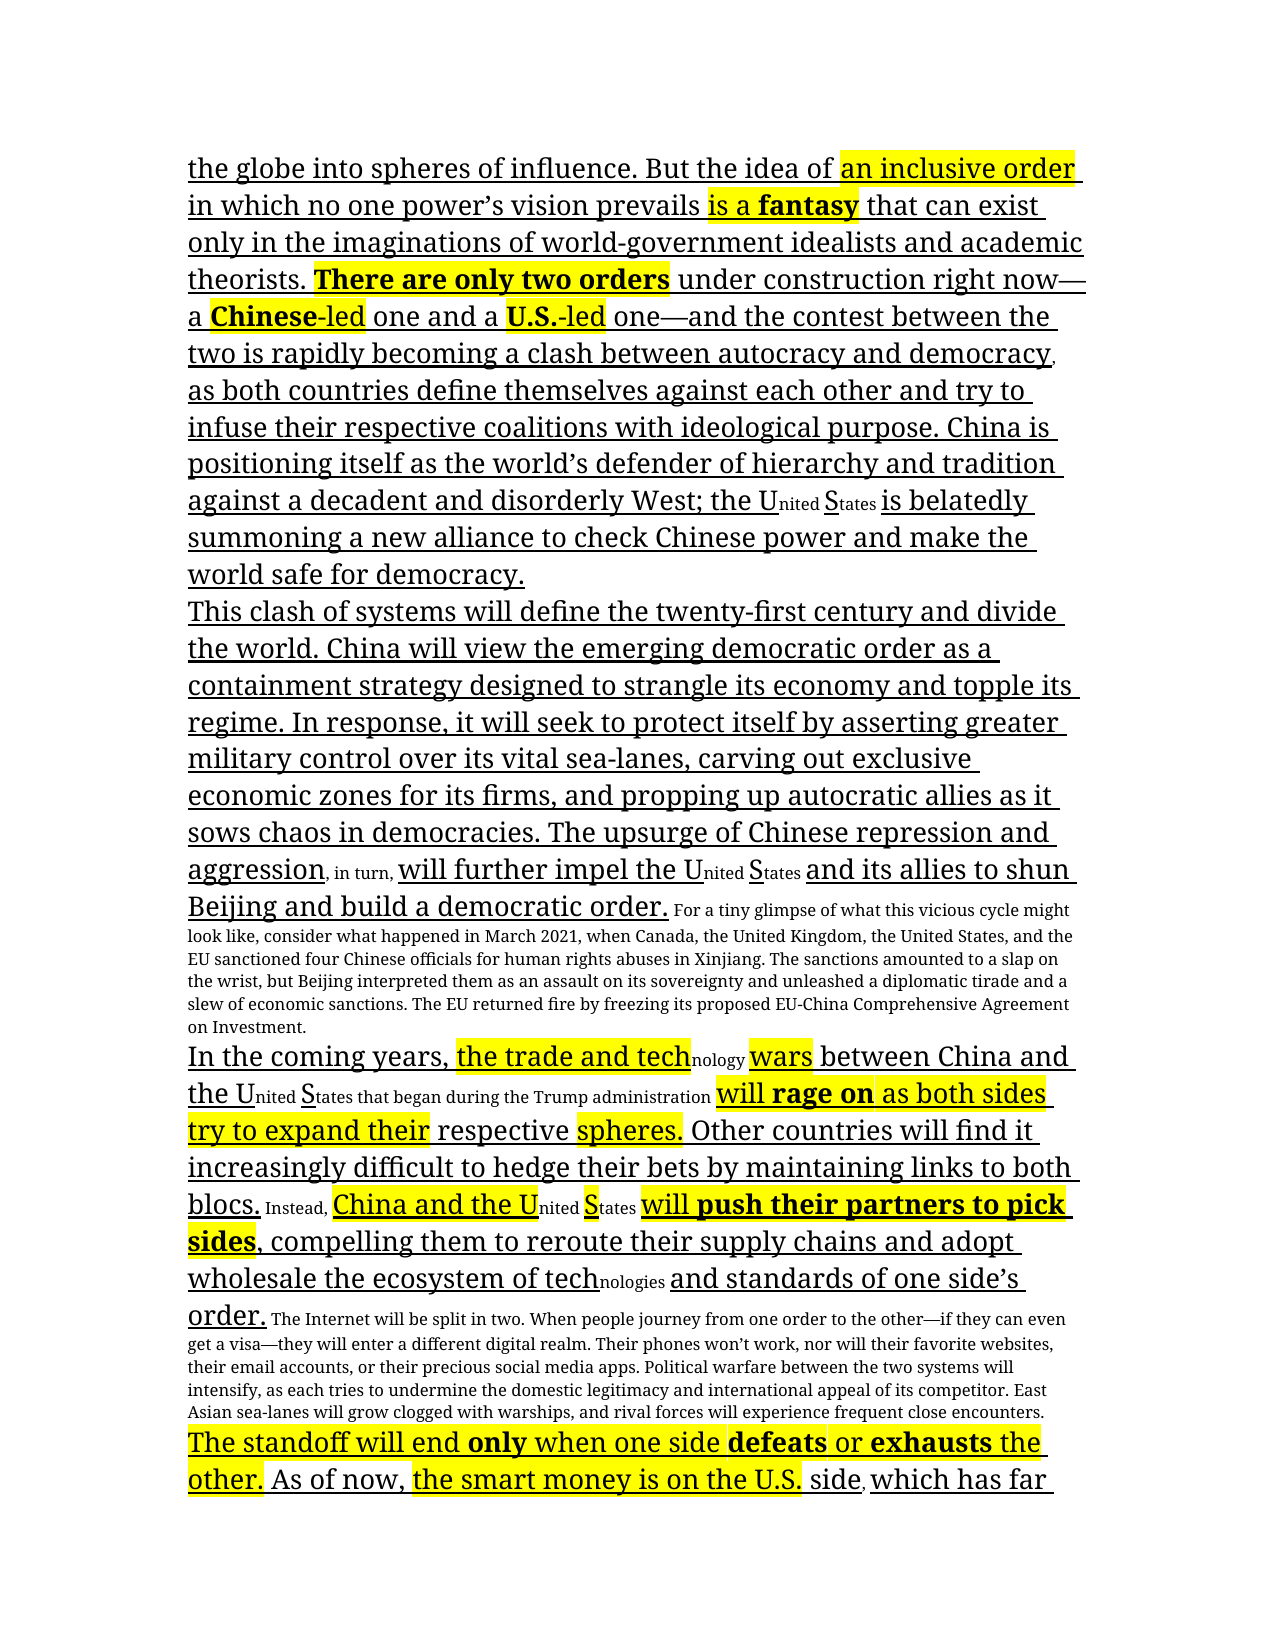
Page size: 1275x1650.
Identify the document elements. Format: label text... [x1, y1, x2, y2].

text This clash of systems will define the twenty-first century and divide the world. China will view the emerging democratic order as a containment strategy designed to strangle its economy and topple its regime. In response, it will seek to protect itself by asserting greater military control over its vital sea-lanes, carving out exclusive economic zones for its firms, and propping up autocratic allies as it sows chaos in democracies. The upsurge of Chinese repression and aggression, in turn, will further impel the United States and its allies to shun Beijing and build a democratic order. For a tiny glimpse of what this vicious cycle might look like, consider what happened in March 2021, when Canada, the United Kingdom, the United States, and the EU sanctioned four Chinese officials for human rights abuses in Xinjiang. The sanctions amounted to a slap on the wrist, but Beijing interpreted them as an assault on its sovereignty and unleashed a diplomatic tirade and a slew of economic sanctions. The EU returned fire by freezing its proposed EU-China Comprehensive Agreement on Investment. [187, 592, 1087, 1038]
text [187, 150, 1087, 592]
text In the coming years, the trade and technology wars between China and the United States that began during the Trump administration will rage on as both sides try to expand their respective spheres. Other countries will find it increasingly difficult to hedge their bets by maintaining links to both blocs. Instead, China and the United States will push their partners to pick sides, compelling them to reroute their supply chains and adopt wholesale the ecosystem of technologies and standards of one side’s order. The Internet will be split in two. When people journey from one order to the other—if they can even get a visa—they will enter a different digital realm. Their phones won’t work, nor will their favorite websites, their email accounts, or their precious social media apps. Political warfare between the two systems will intensify, as each tries to undermine the domestic legitimacy and international appeal of its competitor. East Asian sea-lanes will grow clogged with warships, and rival forces will experience frequent close encounters. [187, 1038, 1087, 1424]
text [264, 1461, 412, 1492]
